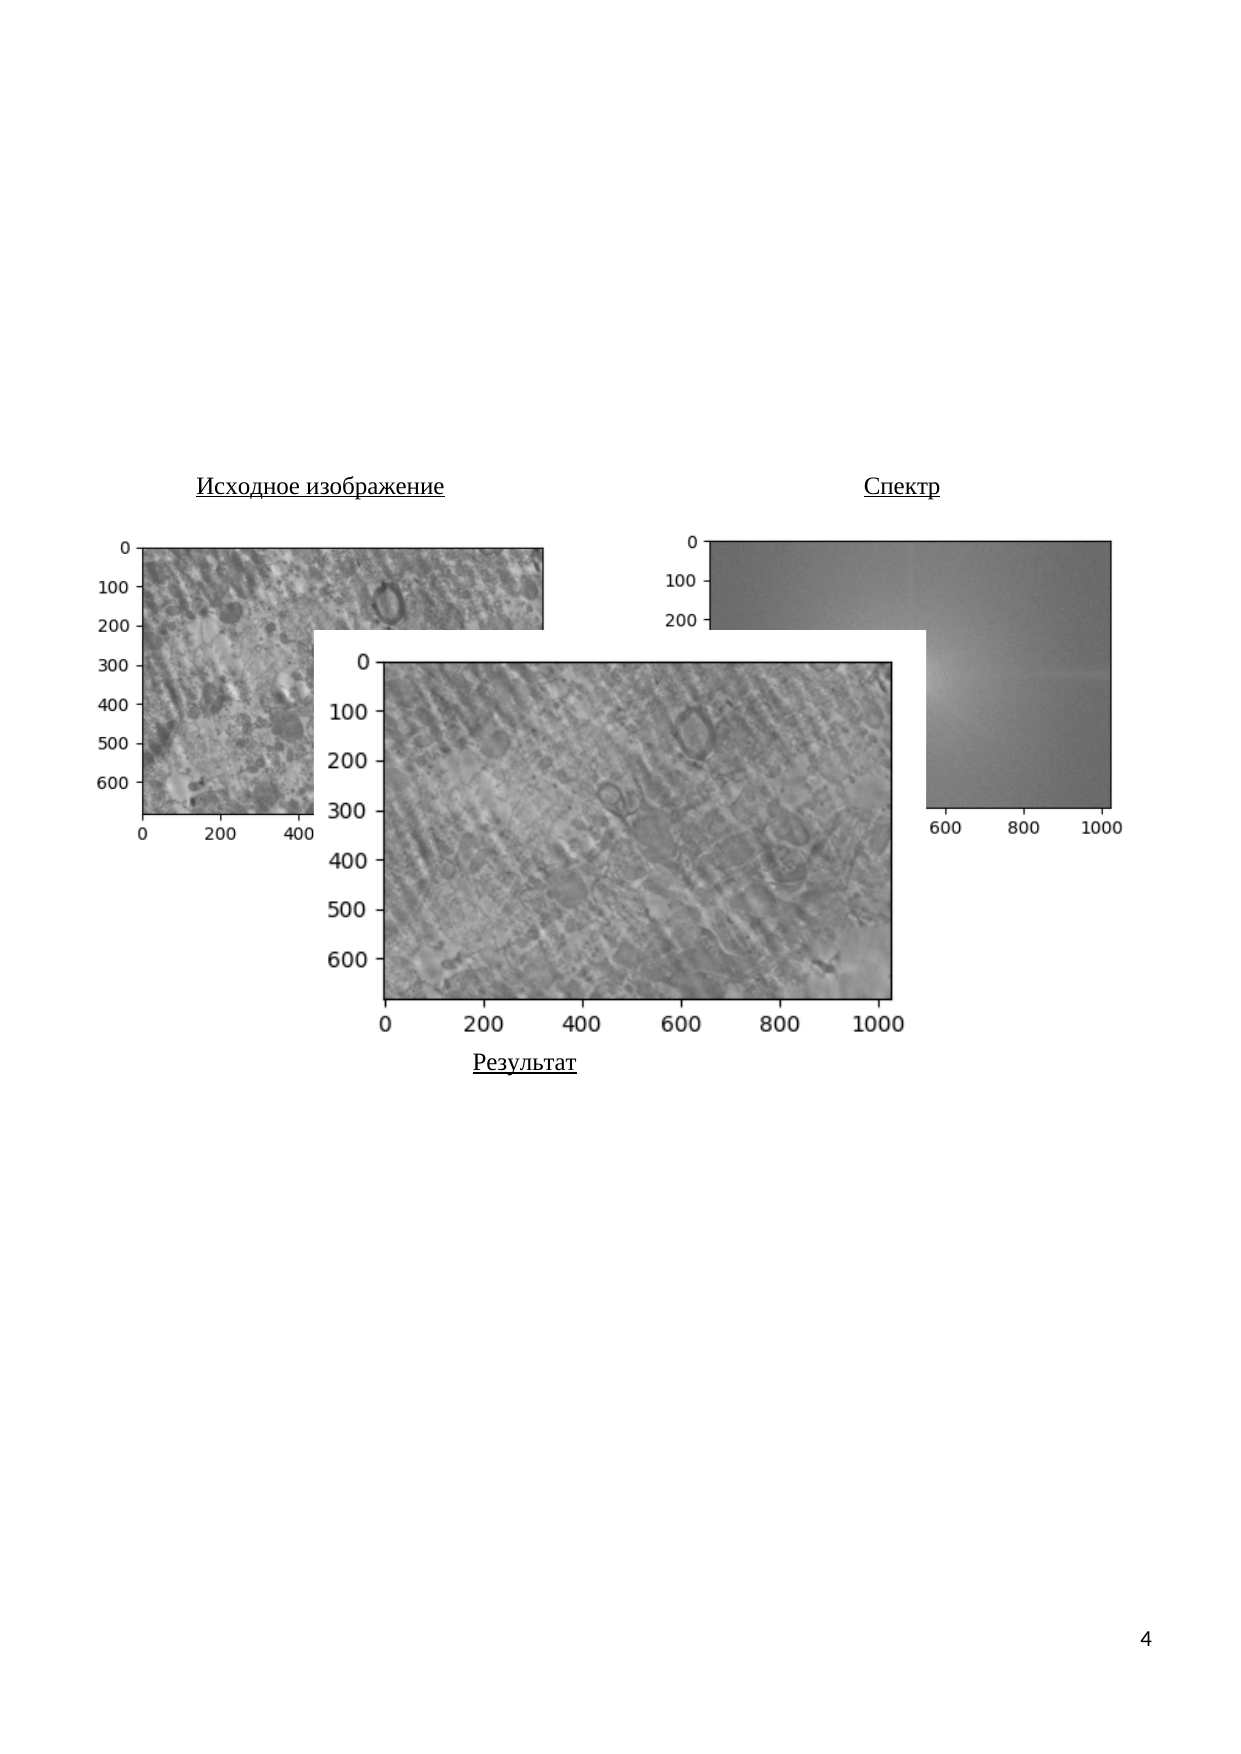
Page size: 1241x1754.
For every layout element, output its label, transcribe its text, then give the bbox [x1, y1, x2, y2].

text Результат [472, 565, 1152, 1076]
picture [84, 521, 1139, 1046]
text Исходное изображение Спектр [177, 471, 1152, 500]
